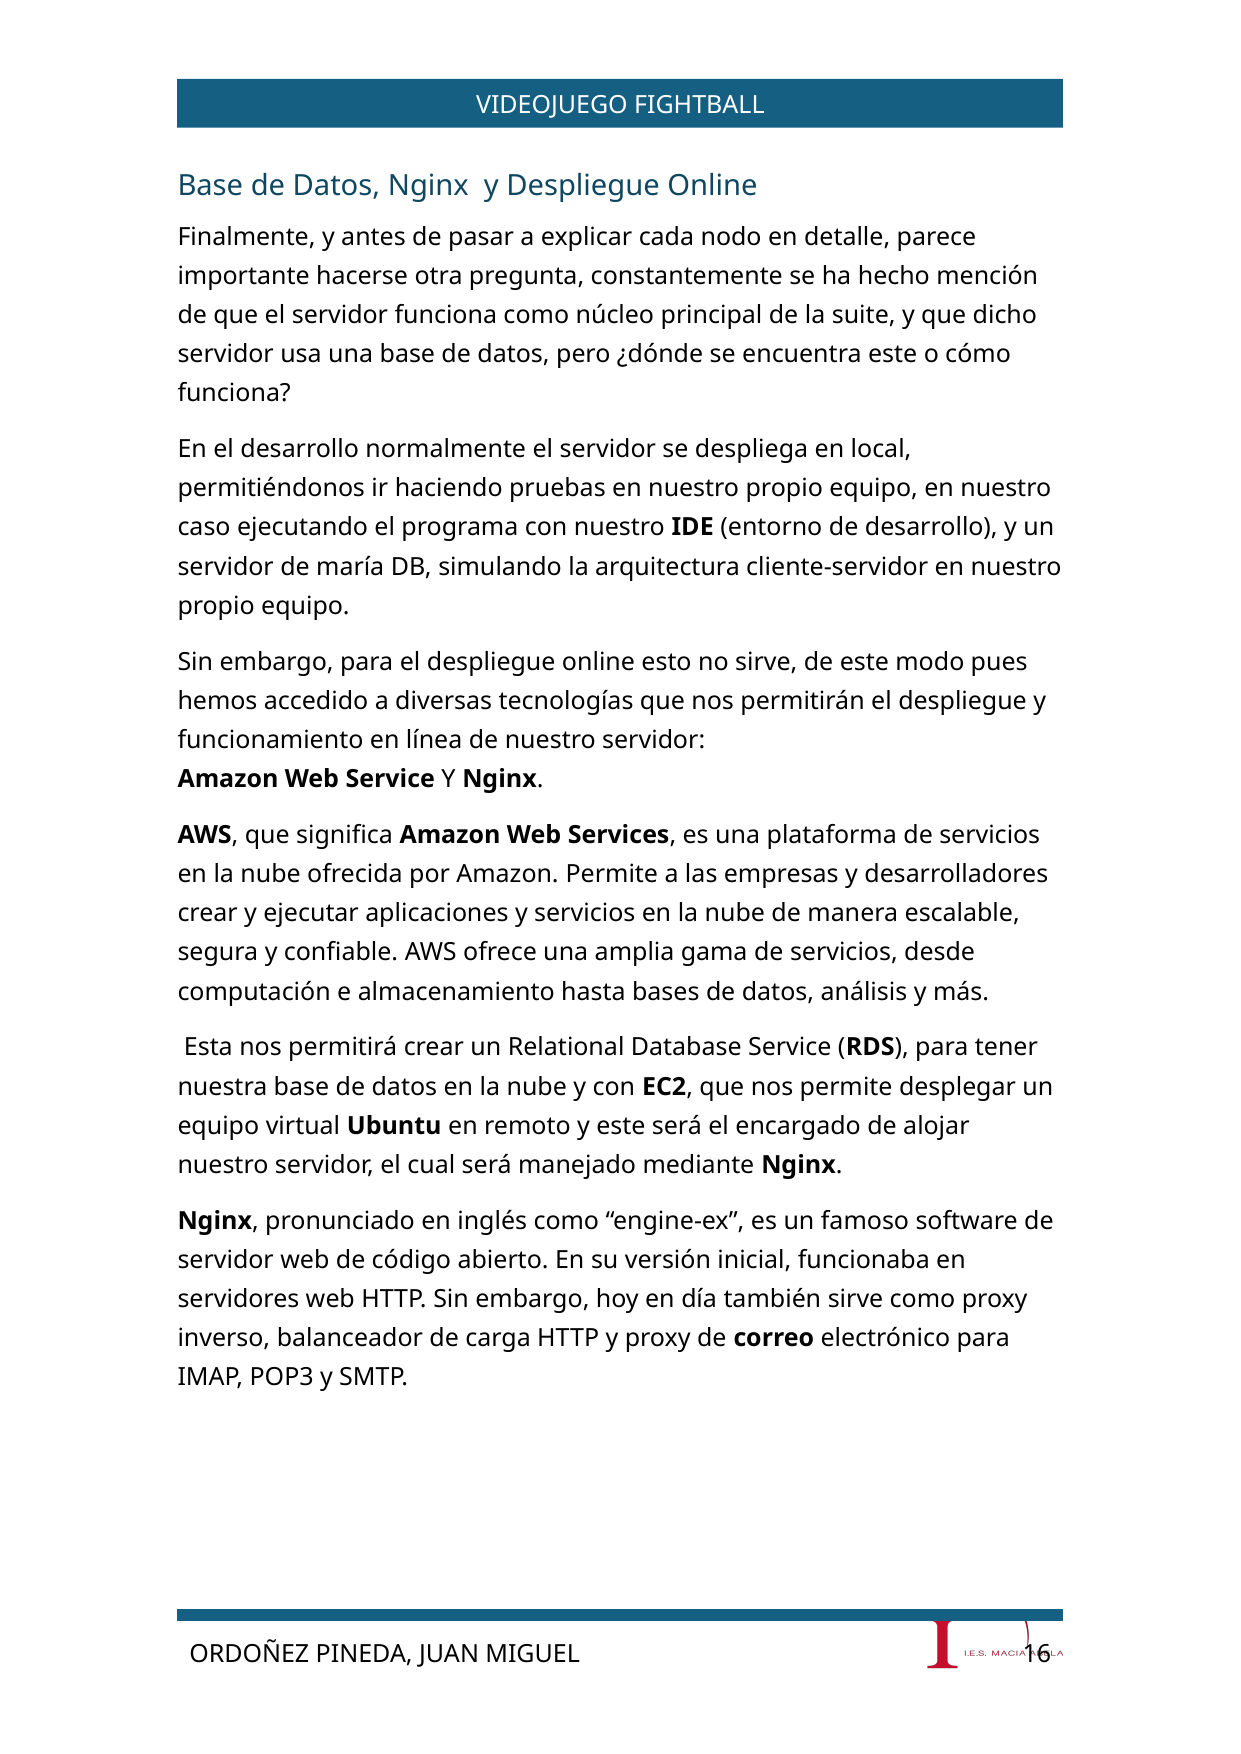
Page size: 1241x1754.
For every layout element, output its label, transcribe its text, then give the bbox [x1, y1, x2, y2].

text Esta nos permitirá crear un Relational Database Service (RDS), para tener nuestra base de datos en la nube y con EC2, que nos permite desplegar un equipo virtual Ubuntu en remoto y este será el encargado de alojar nuestro servidor, el cual será manejado mediante Nginx. [177, 1029, 1063, 1181]
text AWS, que significa Amazon Web Services, es una plataforma de servicios en la nube ofrecida por Amazon. Permite a las empresas y desarrolladores crear y ejecutar aplicaciones y servicios en la nube de manera escalable, segura y confiable. AWS ofrece una amplia gama de servicios, desde computación e almacenamiento hasta bases de datos, análisis y más. [177, 817, 1063, 1007]
picture [922, 1621, 1063, 1671]
text Nginx, pronunciado en inglés como “engine-ex”, es un famoso software de servidor web de código abierto. En su versión inicial, funcionaba en servidores web HTTP. Sin embargo, hoy en día también sirve como proxy inverso, balanceador de carga HTTP y proxy de correo electrónico para IMAP, POP3 y SMTP. [177, 1202, 1063, 1393]
text Finalmente, y antes de pasar a explicar cada nodo en detalle, parece importante hacerse otra pregunta, constantemente se ha hecho mención de que el servidor funciona como núcleo principal de la suite, y que dicho servidor usa una base de datos, pero ¿dónde se encuentra este o cómo funciona? [177, 218, 1063, 409]
text Sin embargo, para el despliegue online esto no sirve, de este modo pues hemos accedido a diversas tecnologías que nos permitirán el despliegue y funcionamiento en línea de nuestro servidor: Amazon Web Service Y Nginx. [177, 643, 1063, 795]
text En el desarrollo normalmente el servidor se despliega en local, permitiéndonos ir haciendo pruebas en nuestro propio equipo, en nuestro caso ejecutando el programa con nuestro IDE (entorno de desarrollo), y un servidor de maría DB, simulando la arquitectura cliente-servidor en nuestro propio equipo. [177, 431, 1063, 621]
subtitle Base de Datos, Nginx y Despliegue Online [177, 164, 1063, 204]
